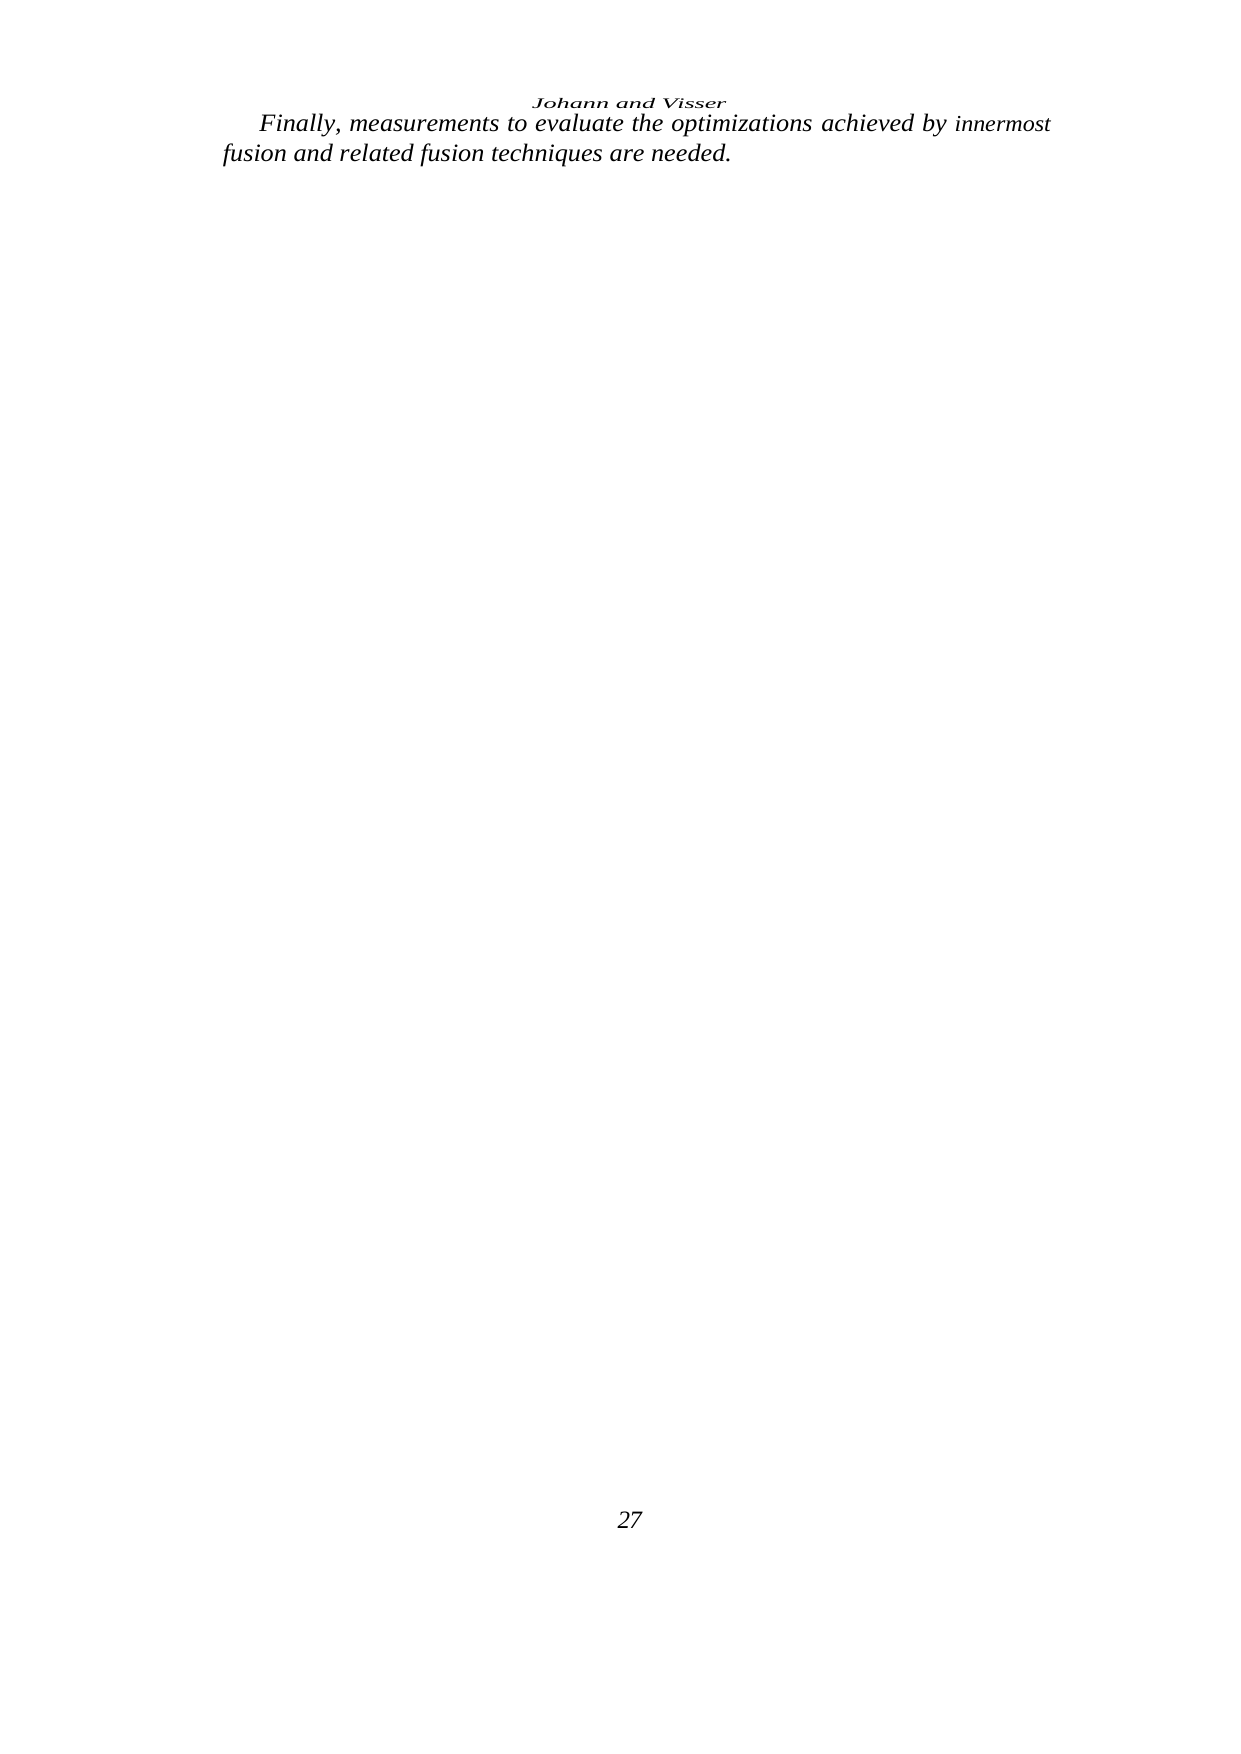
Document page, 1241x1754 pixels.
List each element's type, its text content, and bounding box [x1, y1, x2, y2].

text Finally, measurements to evaluate the optimizations achieved by innermost fusion and related fusion techniques are needed. [223, 108, 1051, 167]
